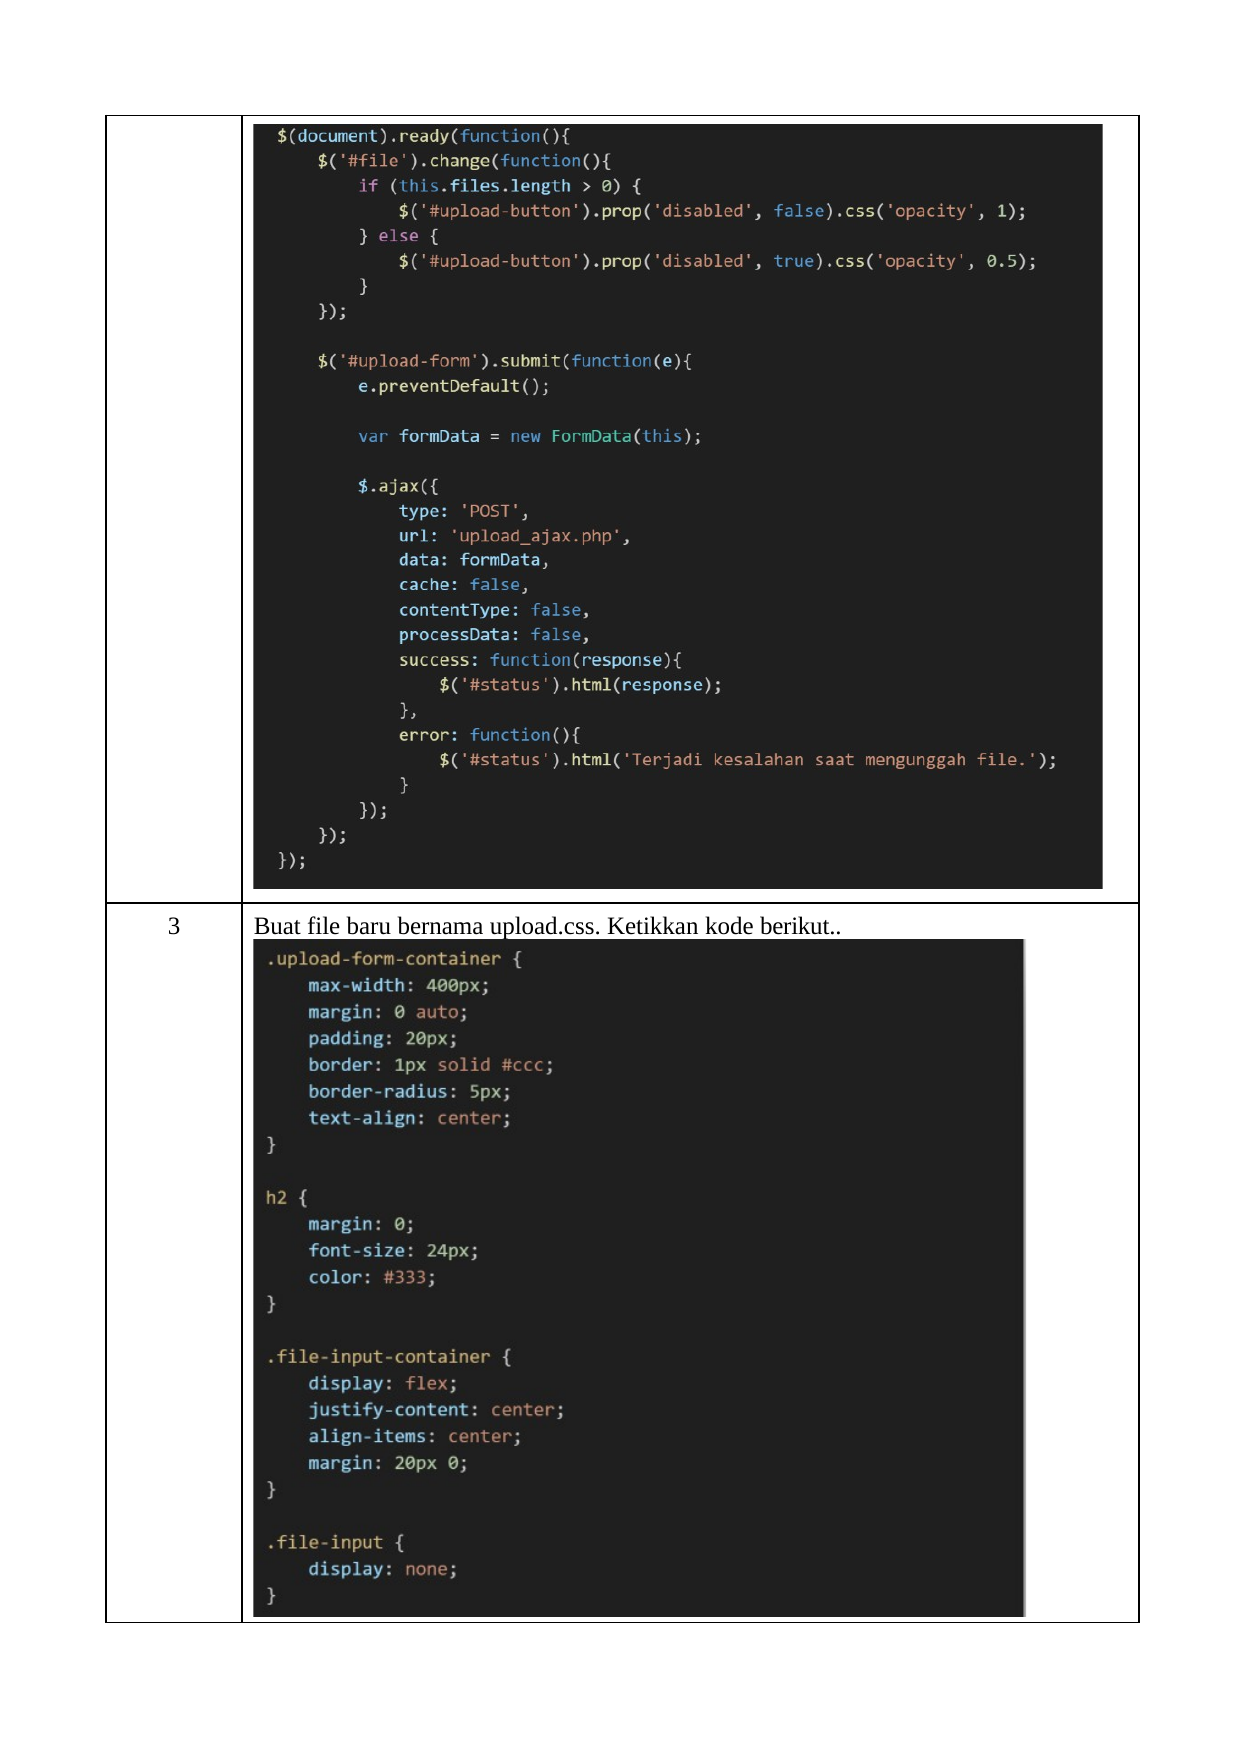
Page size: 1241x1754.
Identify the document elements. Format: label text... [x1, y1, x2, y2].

table_cell 3 [107, 904, 241, 1622]
table_cell Buat file baru bernama upload.css. Ketikkan kode berikut.. [243, 904, 1138, 1622]
table_header [243, 116, 1138, 902]
table_header [107, 116, 241, 902]
picture [253, 939, 1027, 1617]
picture [253, 124, 1103, 889]
